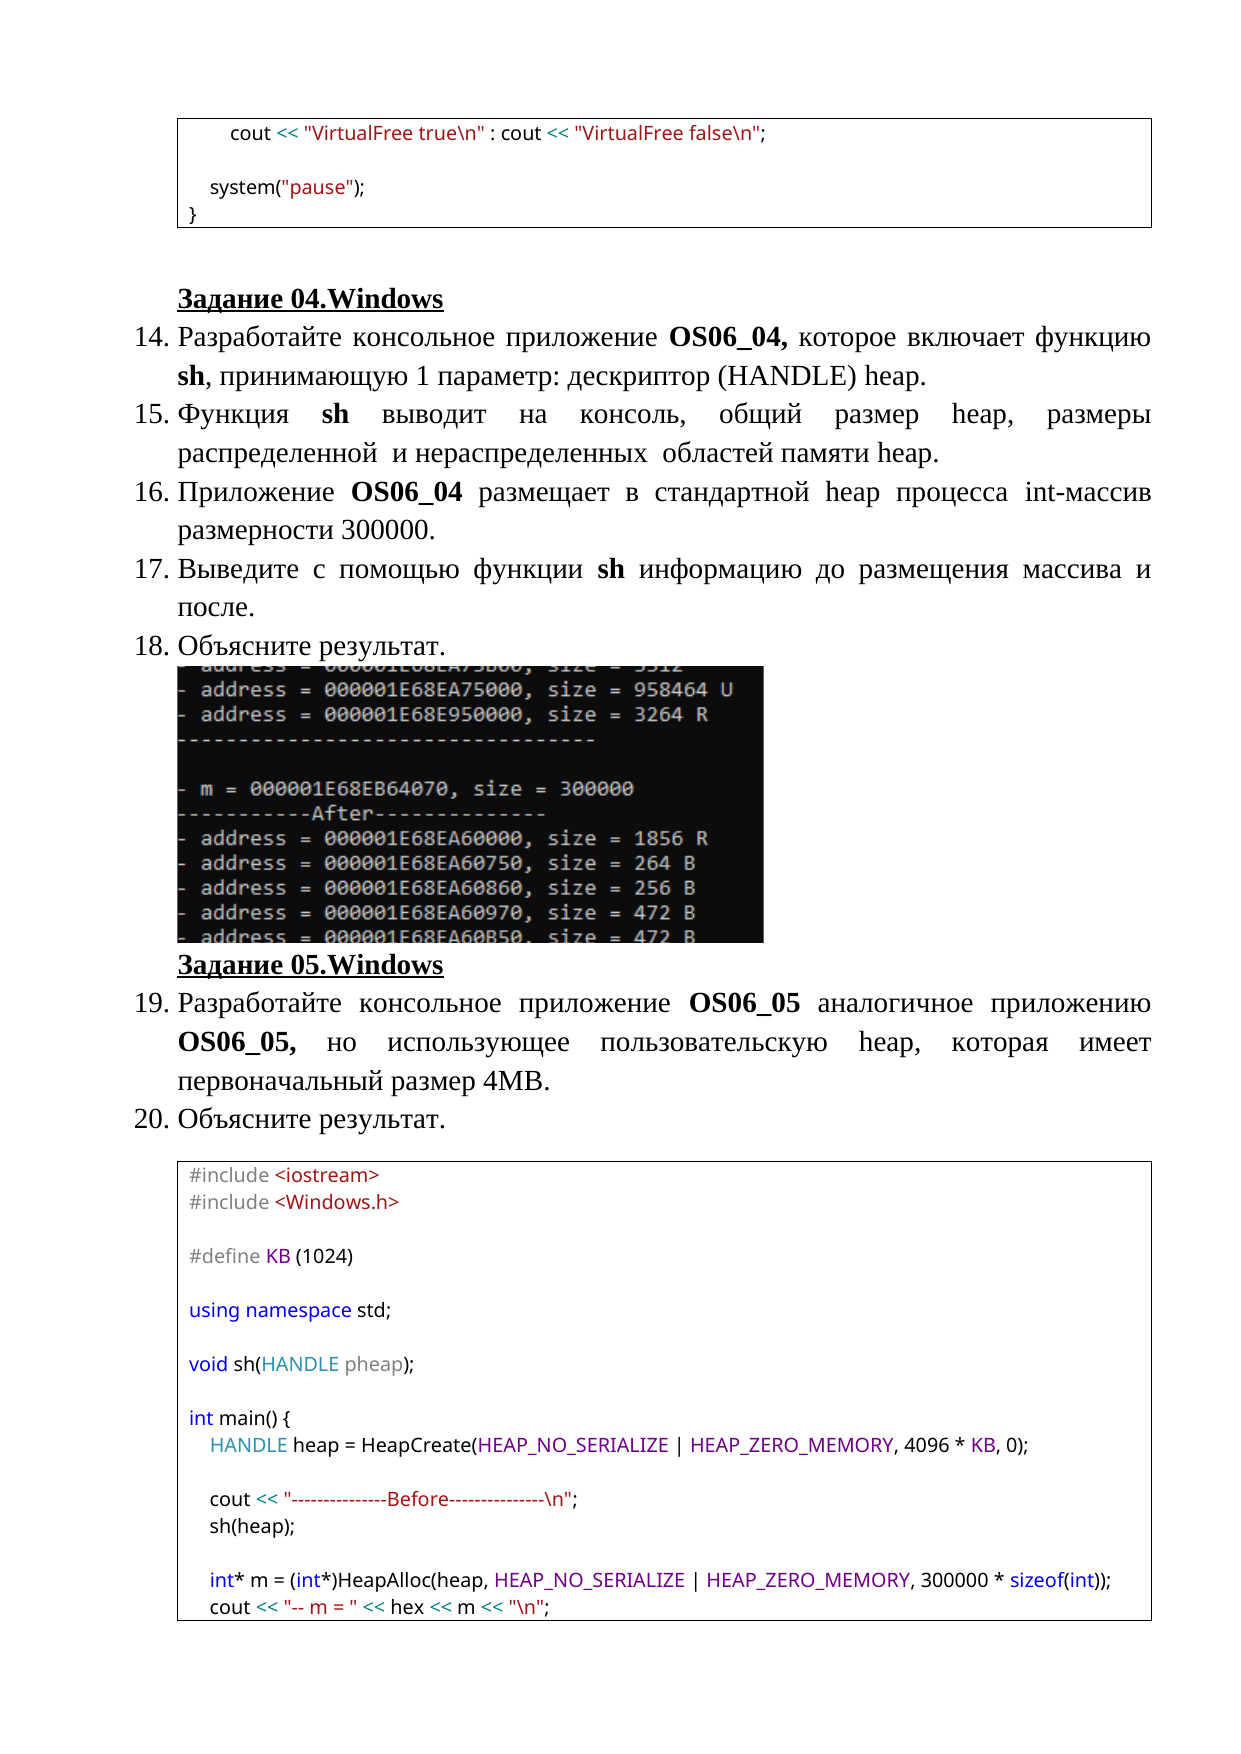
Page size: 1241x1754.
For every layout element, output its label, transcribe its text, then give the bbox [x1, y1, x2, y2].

list Объясните результат. [177, 628, 1152, 661]
list Разработайте консольное приложение OS06_05 аналогичное приложению OS06_05, но использующее пользовательскую heap, которая имеет первоначальный размер 4MB. [177, 986, 1152, 1096]
list Разработайте консольное приложение OS06_04, которое включает функцию sh, принимающую 1 параметр: дескриптор (HANDLE) heap. [177, 319, 1152, 392]
list Выведите с помощью функции sh информацию до размещения массива и после. [177, 551, 1152, 623]
list Задание 04.Windows [177, 281, 1152, 314]
list Задание 05.Windows [177, 947, 1152, 981]
list Приложение OS06_04 размещает в стандартной heap процесса int-массив размерности 300000. [177, 474, 1152, 546]
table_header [178, 119, 1151, 227]
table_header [178, 1162, 1151, 1620]
list Функция sh выводит на консоль, общий размер heap, размеры распределенной и нераспределенных областей памяти heap. [177, 397, 1152, 469]
picture [177, 666, 764, 943]
list Объясните результат. [177, 1101, 1152, 1135]
